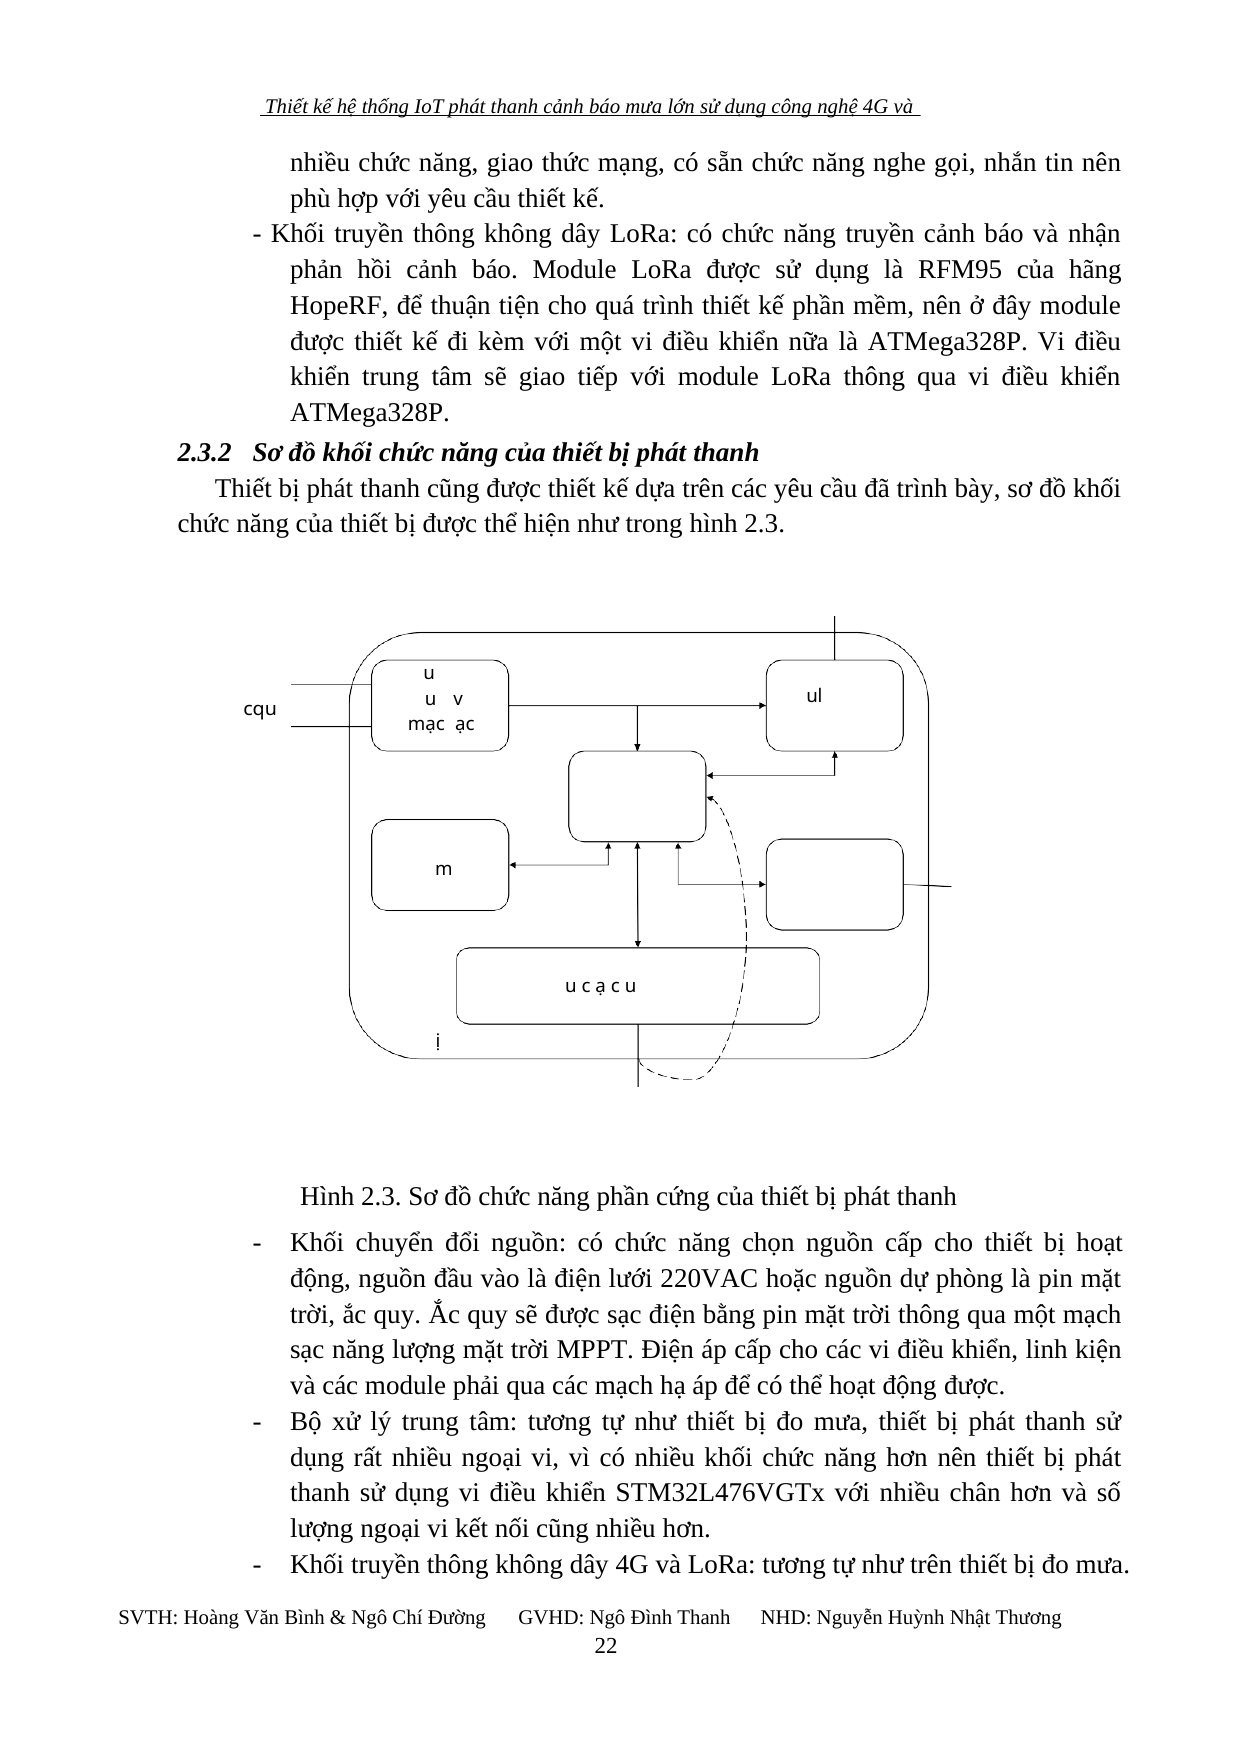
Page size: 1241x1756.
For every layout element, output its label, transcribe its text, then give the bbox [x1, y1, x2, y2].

picture [291, 616, 952, 697]
subtitle Sơ đồ khối chức năng của thiết bị phát thanh [177, 436, 1169, 467]
text nhiều chức năng, giao thức mạng, có sẵn chức năng nghe gọi, nhắn tin nên phù hợp với yêu cầu thiết kế. [290, 146, 1122, 213]
text Thiết bị phát thanh cũng được thiết kế dựa trên các yêu cầu đã trình bày, sơ đồ khối chức năng của thiết bị được thể hiện như trong hình 2.3. [177, 472, 1122, 539]
list Khối chuyển đổi nguồn: có chức năng chọn nguồn cấp cho thiết bị hoạt động, nguồn đầu vào là điện lưới 220VAC hoặc nguồn dự phòng là pin mặt trời, ắc quy. Ắc quy sẽ được sạc điện bằng pin mặt trời thông qua một mạch sạc năng lượng mặt trời MPPT. Điện áp cấp cho các vi điều khiển, linh kiện và các module phải qua các mạch hạ áp để có thể hoạt động được. [252, 1226, 1123, 1400]
text cqu [238, 697, 1169, 720]
text - Khối truyền thông không dây LoRa: có chức năng truyền cảnh báo và nhận phản hồi cảnh báo. Module LoRa được sử dụng là RFM95 của hãng HopeRF, để thuận tiện cho quá trình thiết kế phần mềm, nên ở đây module được thiết kế đi kèm với một vi điều khiển nữa là ATMega328P. Vi điều khiển trung tâm sẽ giao tiếp với module LoRa thông qua vi điều khiển ATMega328P. [252, 217, 1122, 427]
list Khối truyền thông không dây 4G và LoRa: tương tự như trên thiết bị đo mưa. [252, 1548, 1169, 1579]
list Bộ xử lý trung tâm: tương tự như thiết bị đo mưa, thiết bị phát thanh sử dụng rất nhiều ngoại vi, vì có nhiều khối chức năng hơn nên thiết bị phát thanh sử dụng vi điều khiển STM32L476VGTx với nhiều chân hơn và số lượng ngoại vi kết nối cũng nhiều hơn. [252, 1405, 1122, 1543]
picture [291, 720, 952, 1087]
text Hình 2.3. Sơ đồ chức năng phần cứng của thiết bị phát thanh [300, 1180, 1169, 1211]
